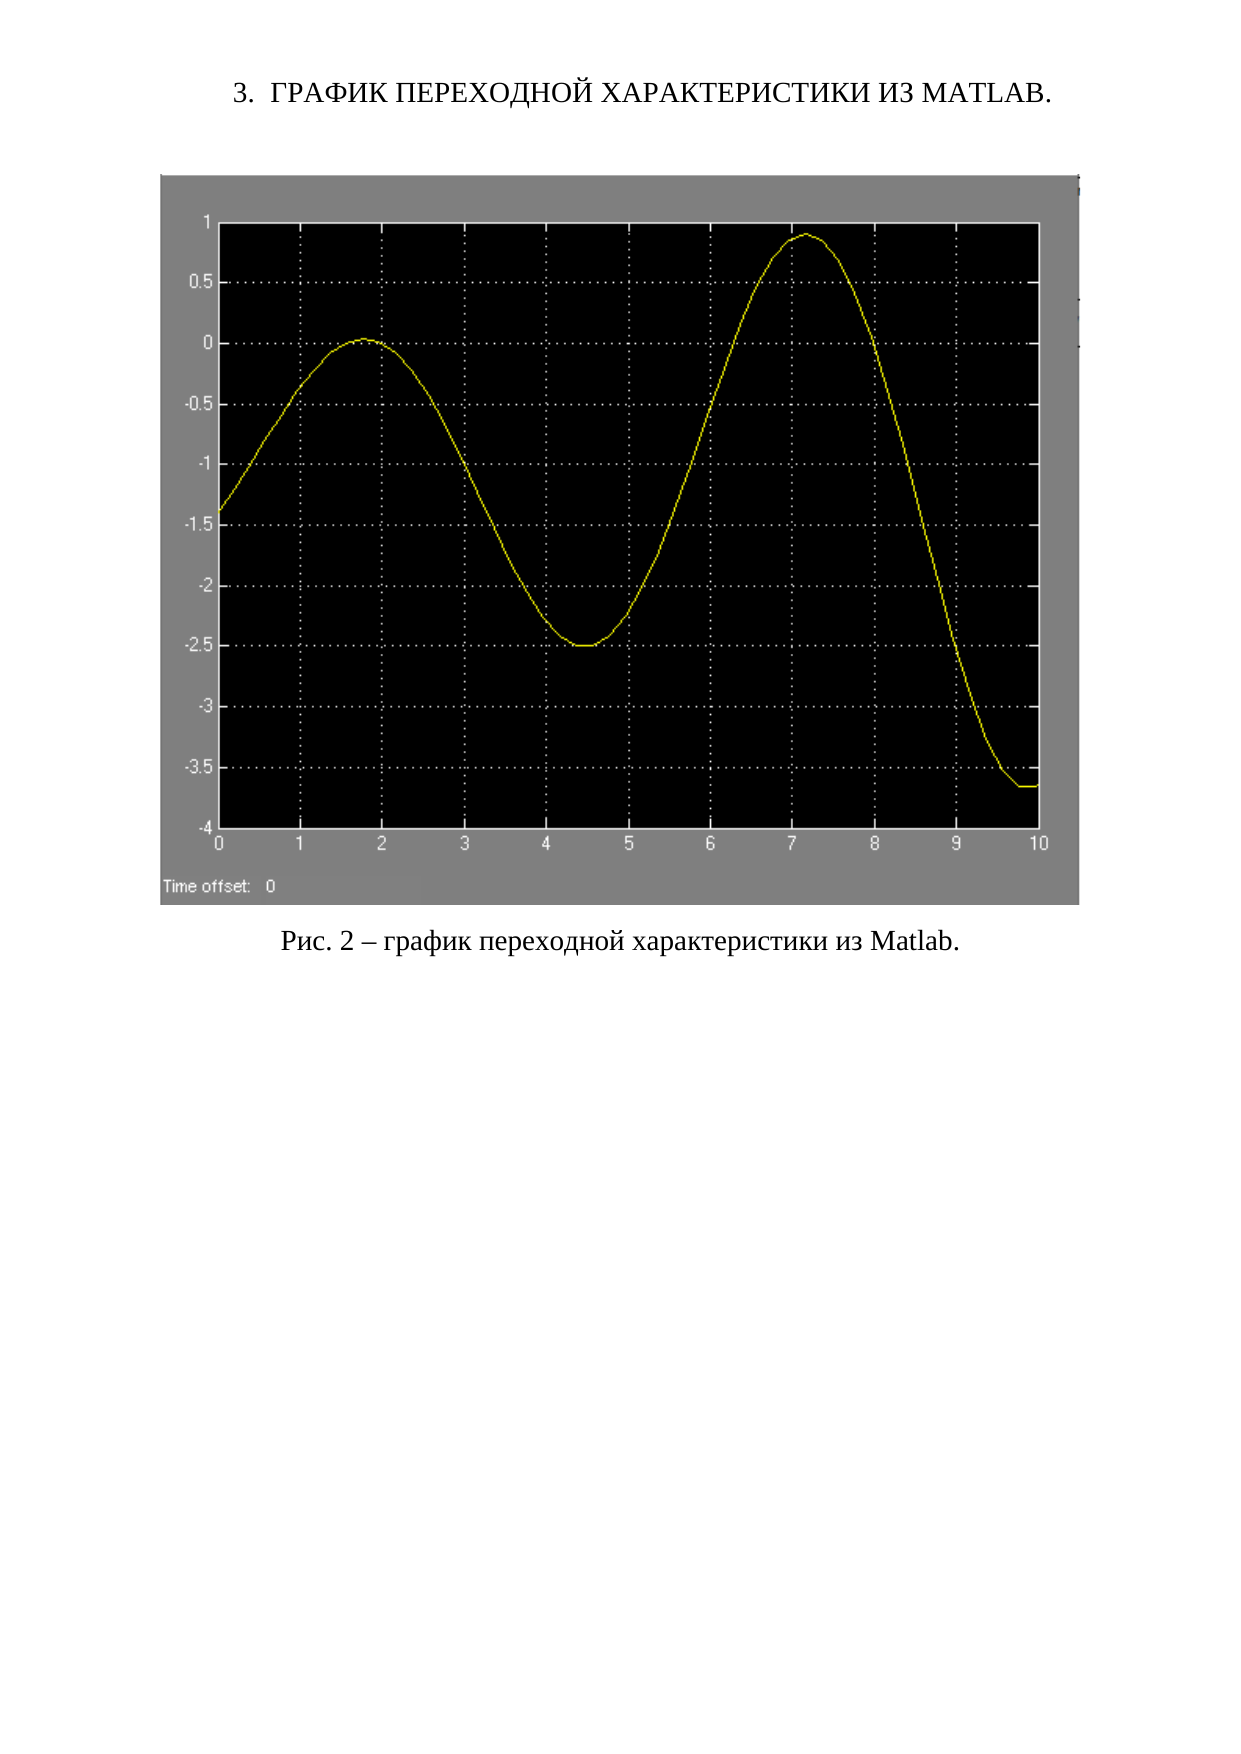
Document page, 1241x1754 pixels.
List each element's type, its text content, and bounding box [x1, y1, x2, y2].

list ГРАФИК ПЕРЕХОДНОЙ ХАРАКТЕРИСТИКИ ИЗ MATLAB. [119, 75, 1165, 108]
text Рис. 2 – график переходной характеристики из Matlab. [75, 923, 1165, 957]
picture [159, 174, 1081, 905]
